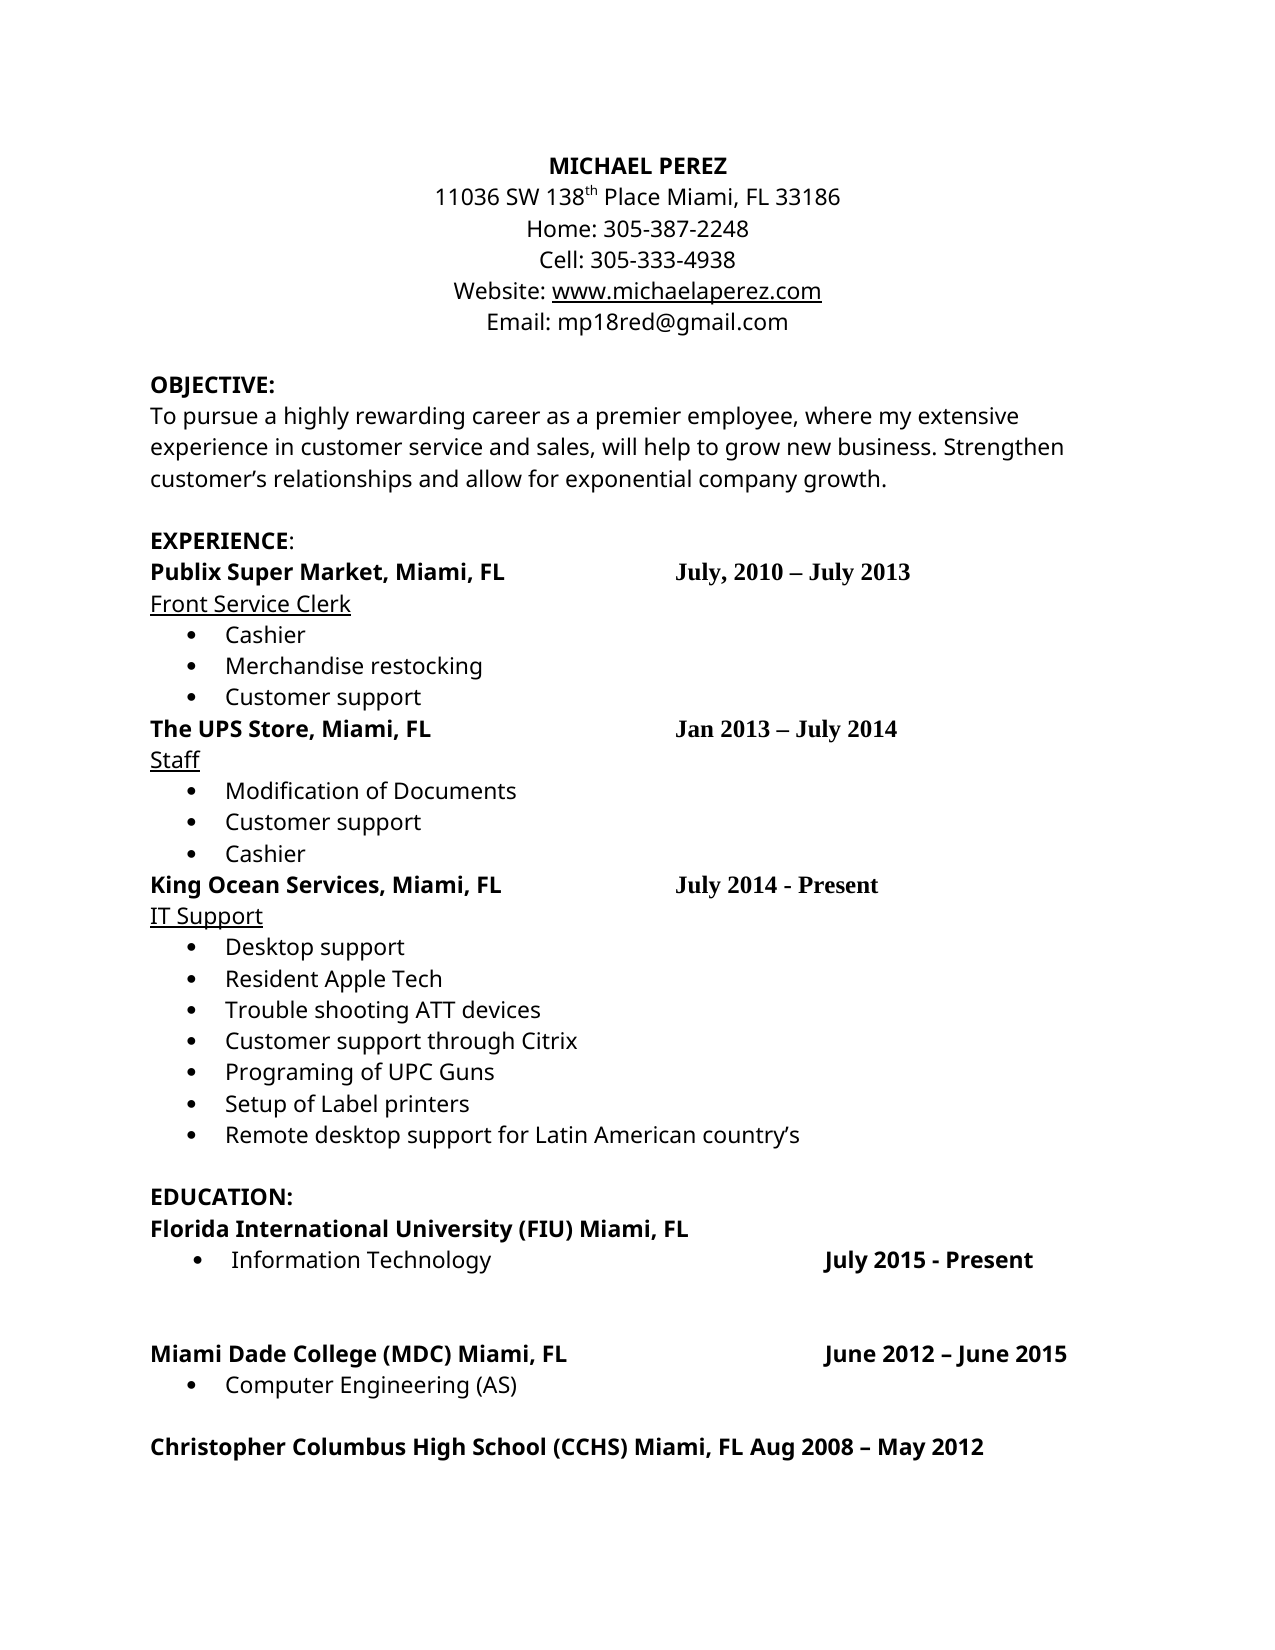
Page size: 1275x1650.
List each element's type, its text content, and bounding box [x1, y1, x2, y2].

list Cashier [187, 837, 1125, 869]
text Staff [150, 744, 1125, 775]
text Home: 305-387-2248 [150, 212, 1125, 244]
text Florida International University (FIU) Miami, FL [150, 1212, 1125, 1244]
list Customer support through Citrix [187, 1025, 1125, 1056]
text EXPERIENCE: [150, 525, 1125, 556]
text Publix Super Market, Miami, FL July, 2010 – July 2013 [150, 556, 1125, 587]
list Programing of UPC Guns [187, 1056, 1125, 1087]
list Information Technology July 2015 - Present [194, 1244, 1125, 1306]
text EDUCATION: [150, 1181, 1125, 1212]
list Cashier [187, 619, 1125, 650]
list Modification of Documents [187, 775, 1125, 806]
text Email: mp18red@gmail.com [150, 306, 1125, 337]
text Cell: 305-333-4938 [150, 244, 1125, 275]
text Christopher Columbus High School (CCHS) Miami, FL Aug 2008 – May 2012 [150, 1431, 1125, 1462]
text Website: www.michaelaperez.com [150, 275, 1125, 306]
text MICHAEL PEREZ [150, 150, 1125, 181]
text 11036 SW 138th Place Miami, FL 33186 [150, 181, 1125, 212]
list Customer support [187, 681, 1125, 712]
text IT Support [150, 900, 1125, 931]
text Miami Dade College (MDC) Miami, FL June 2012 – June 2015 [150, 1337, 1125, 1369]
text OBJECTIVE: [150, 369, 1125, 400]
list Desktop support [187, 931, 1125, 962]
list Trouble shooting ATT devices [187, 994, 1125, 1025]
list Customer support [187, 806, 1125, 837]
text King Ocean Services, Miami, FL July 2014 - Present [150, 869, 1125, 900]
list Resident Apple Tech [187, 962, 1125, 994]
text Front Service Clerk [150, 587, 1125, 619]
text The UPS Store, Miami, FL Jan 2013 – July 2014 [150, 712, 1125, 744]
list Merchandise restocking [187, 650, 1125, 681]
list Computer Engineering (AS) [187, 1369, 1125, 1400]
list Remote desktop support for Latin American country’s [187, 1119, 1125, 1150]
list Setup of Label printers [187, 1087, 1125, 1119]
text To pursue a highly rewarding career as a premier employee, where my extensive experience in customer service and sales, will help to grow new business. Strengthen customer’s relationships and allow for exponential company growth. [150, 400, 1125, 494]
